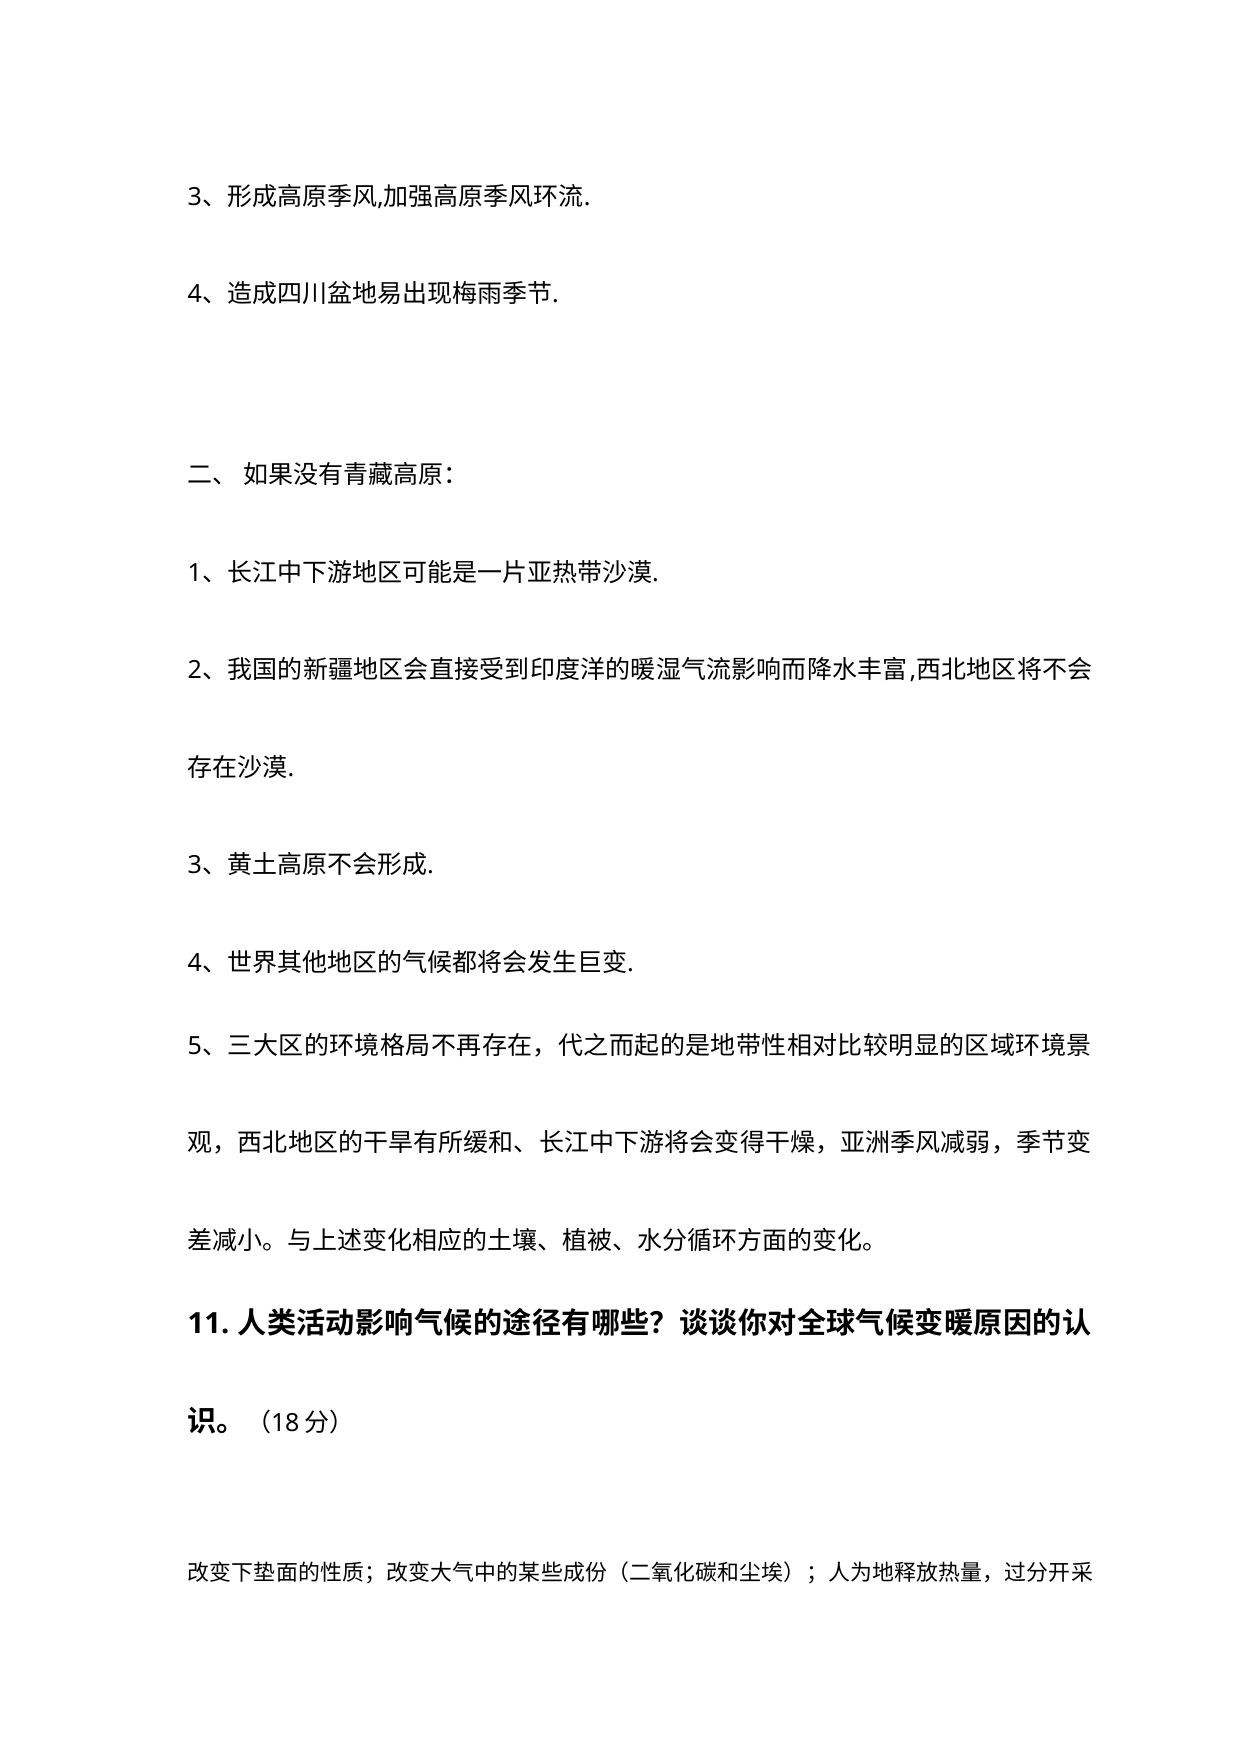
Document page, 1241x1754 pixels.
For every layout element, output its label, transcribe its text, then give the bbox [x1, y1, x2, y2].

list 5、三大区的环境格局不再存在，代之而起的是地带性相对比较明显的区域环境景观，西北地区的干旱有所缓和、长江中下游将会变得干燥，亚洲季风减弱，季节变差减小。与上述变化相应的土壤、植被、水分循环方面的变化。 [187, 1011, 1093, 1271]
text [187, 1554, 1093, 1587]
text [187, 162, 1093, 324]
text 11. 人类活动影响气候的途径有哪些？谈谈你对全球气候变暖原因的认识。（18分） [187, 1289, 1093, 1451]
text 二、 如果没有青藏高原： 1、长江中下游地区可能是一片亚热带沙漠. 2、我国的新疆地区会直接受到印度洋的暖湿气流影响而降水丰富,西北地区将不会存在沙漠. 3、黄土高原不会形成. 4、世界其他地区的气候都将会发生巨变. [187, 343, 1093, 993]
